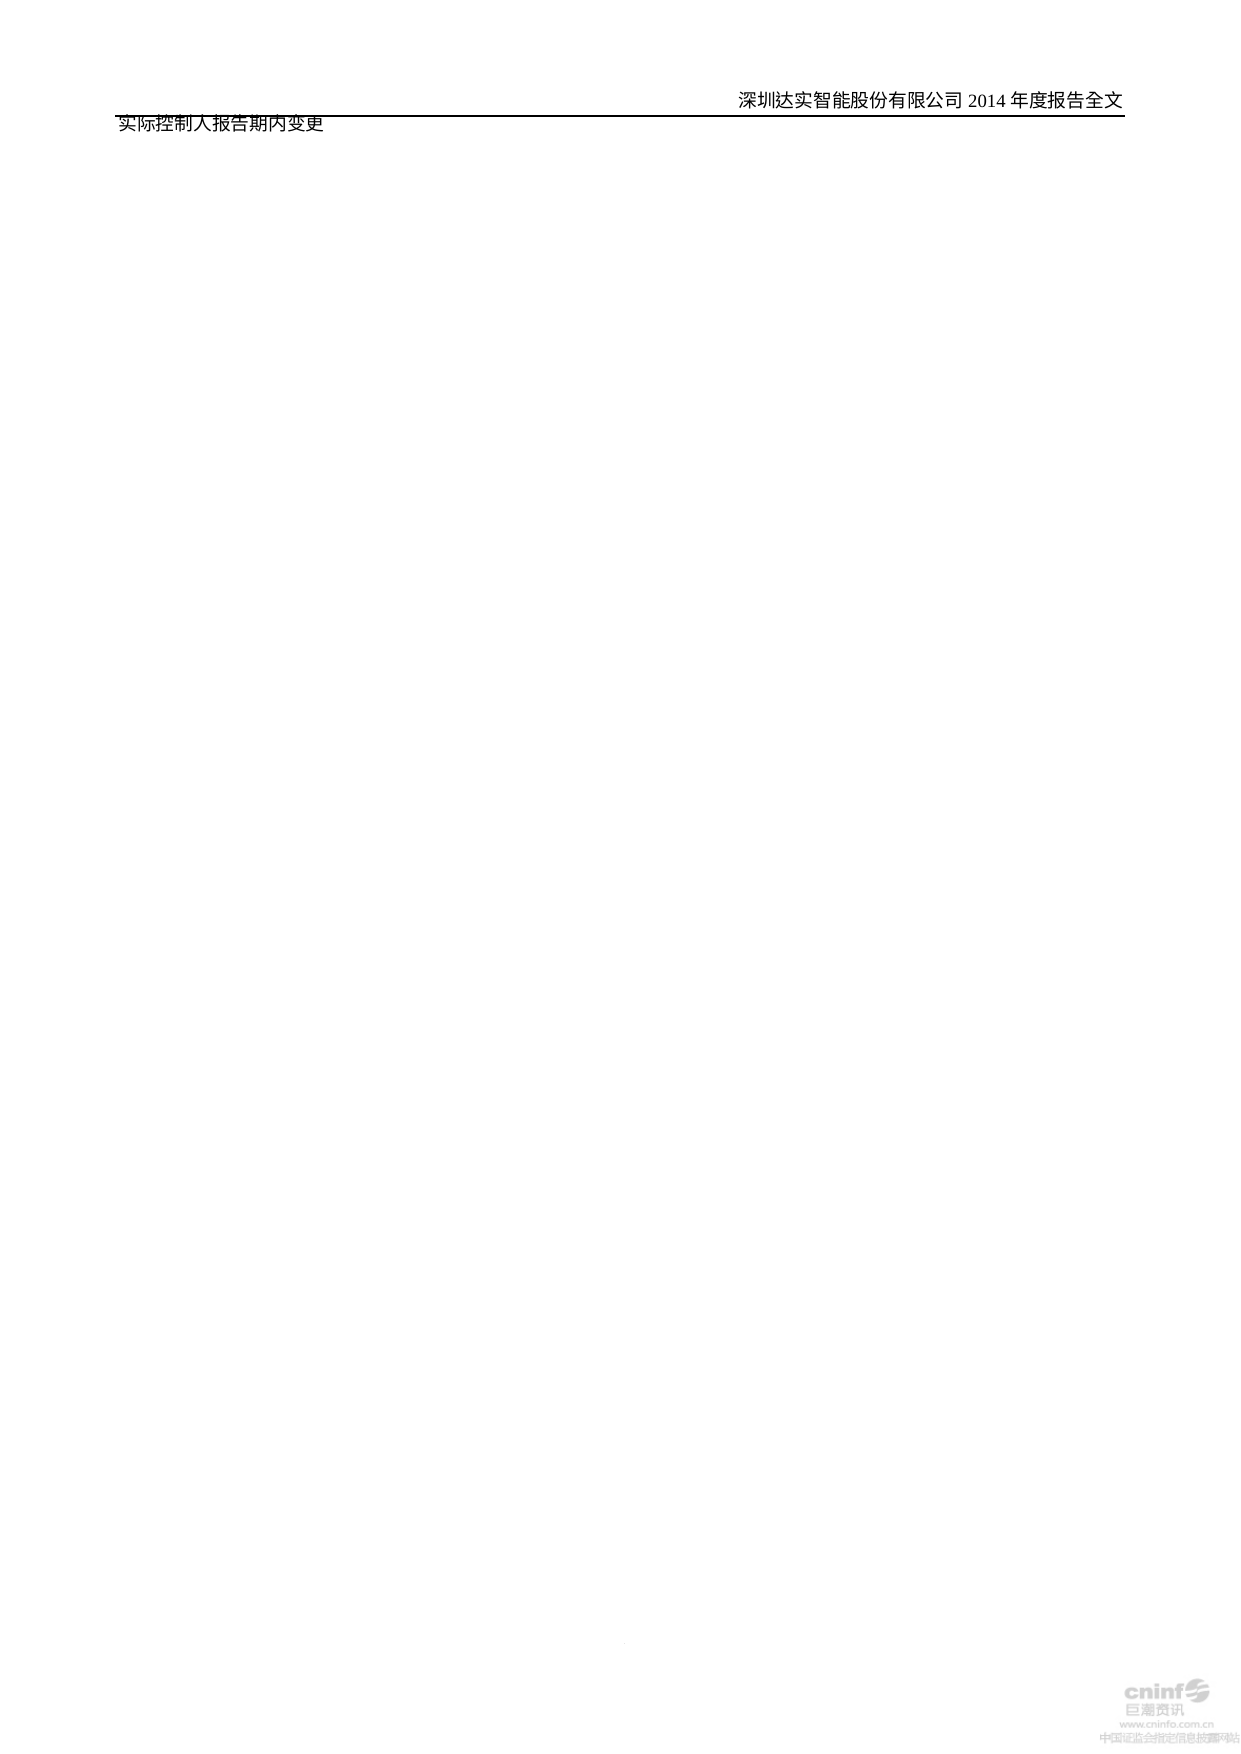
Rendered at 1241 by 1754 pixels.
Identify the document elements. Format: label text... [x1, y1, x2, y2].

picture [1099, 1673, 1241, 1754]
text 实际控制人报告期内变更 [118, 110, 1240, 136]
